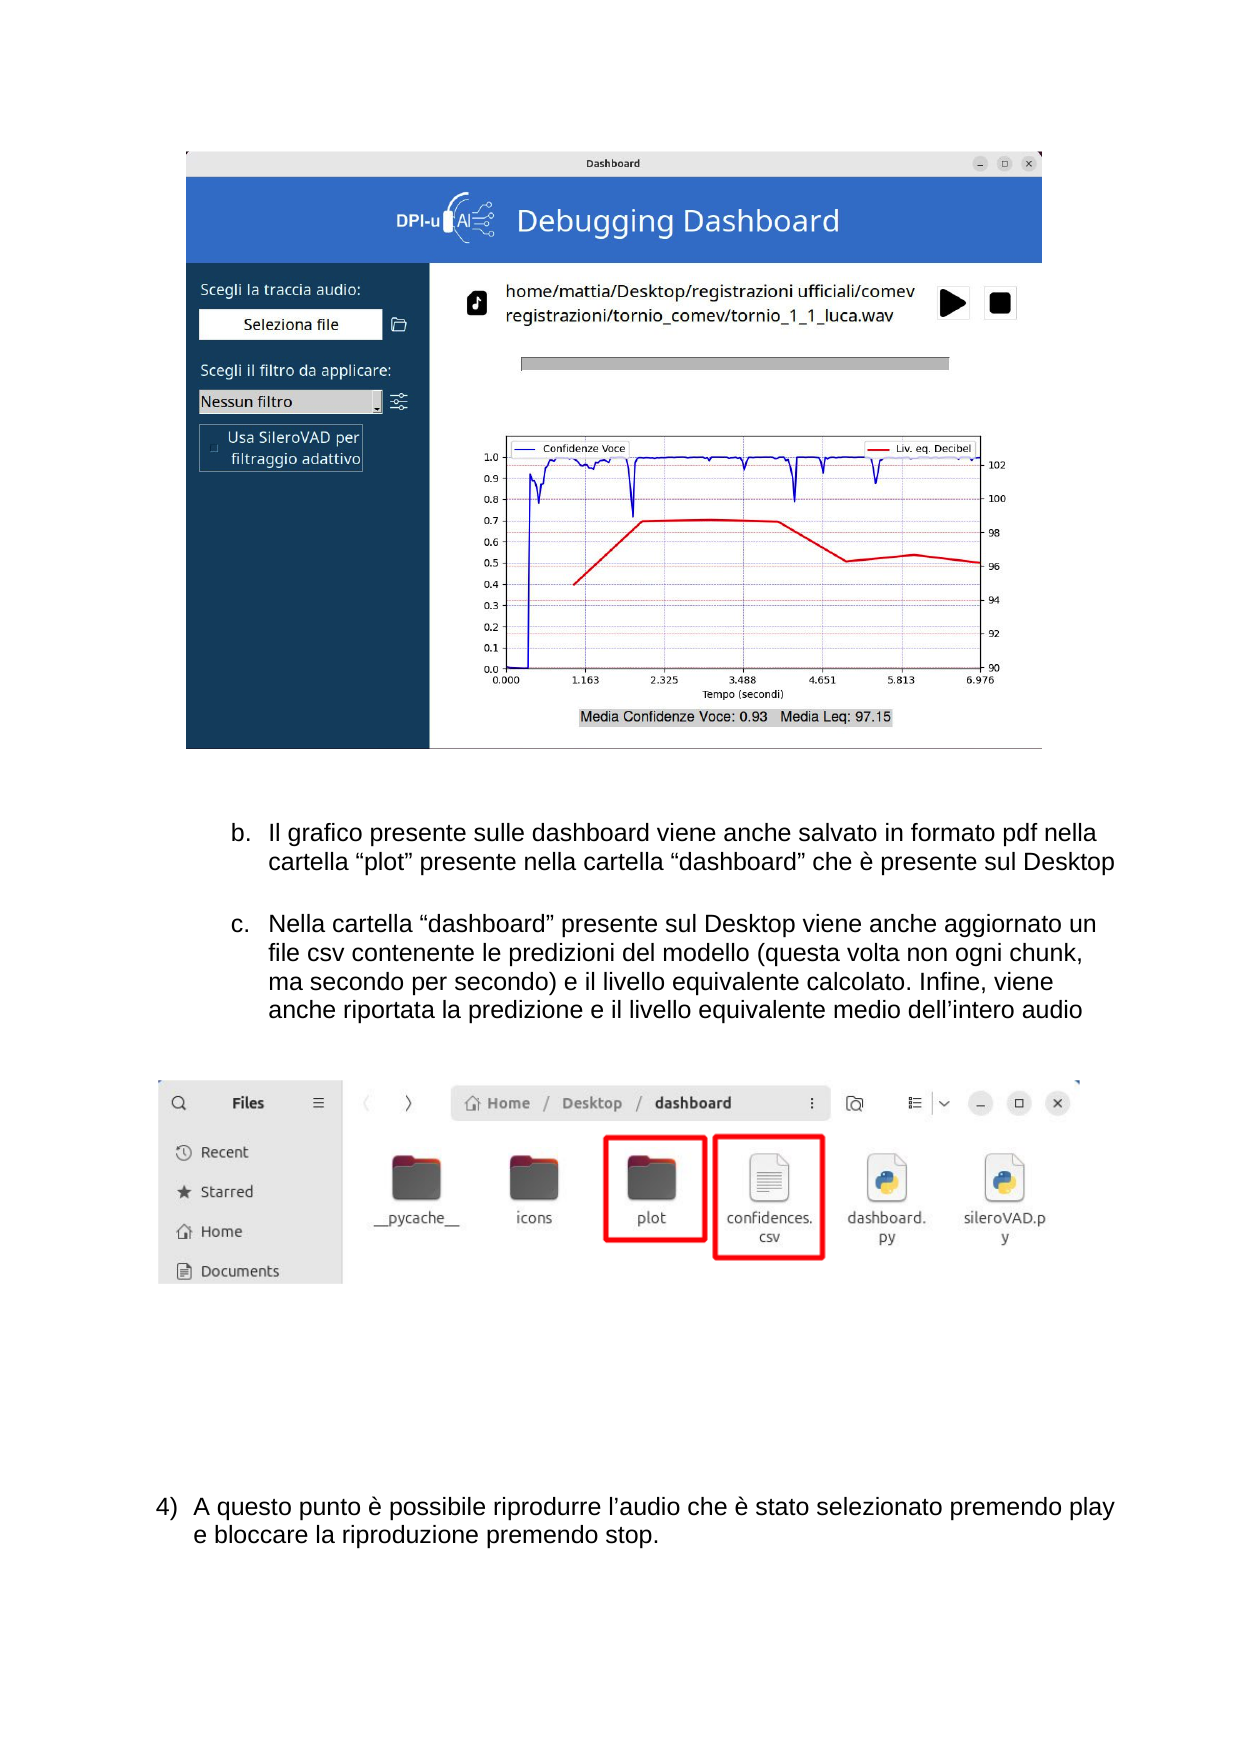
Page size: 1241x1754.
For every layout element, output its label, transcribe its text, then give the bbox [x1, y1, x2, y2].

list Il grafico presente sulle dashboard viene anche salvato in formato pdf nella cartella “plot” presente nella cartella “dashboard” che è presente sul Desktop [231, 818, 1122, 876]
list Nella cartella “dashboard” presente sul Desktop viene anche aggiornato un file csv contenente le predizioni del modello (questa volta non ogni chunk, ma secondo per secondo) e il livello equivalente calcolato. Infine, viene anche riportata la predizione e il livello equivalente medio dell’intero audio [231, 909, 1122, 1024]
list A questo punto è possibile riprodurre l’audio che è stato selezionato premendo play e bloccare la riproduzione premendo stop. [156, 1492, 1122, 1549]
picture [180, 147, 1060, 761]
picture [151, 1073, 1089, 1287]
